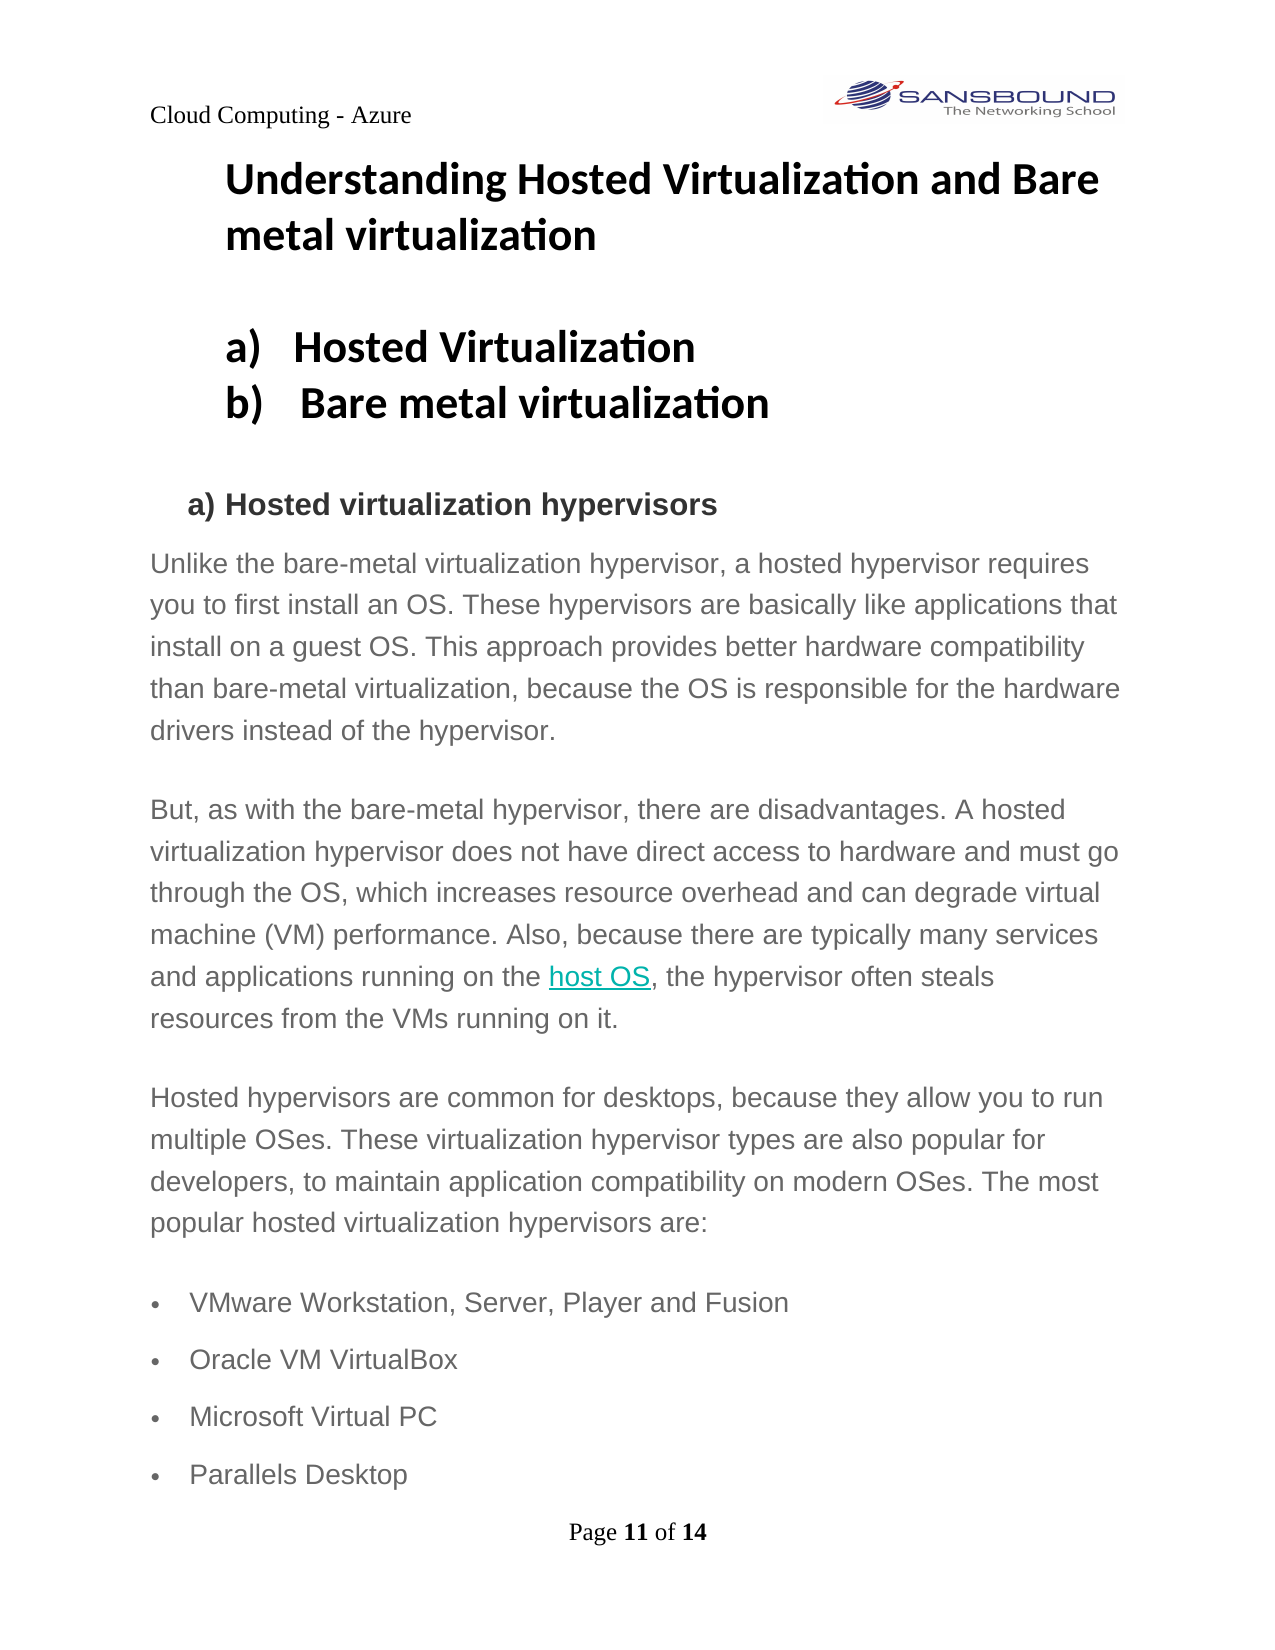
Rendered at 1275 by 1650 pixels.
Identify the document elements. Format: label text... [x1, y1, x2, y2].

list Parallels Desktop [152, 1448, 1125, 1490]
list Hosted Virtualization [225, 318, 1125, 374]
text Understanding Hosted Virtualization and Bare metal virtualization [225, 150, 1125, 262]
list Oracle VM VirtualBox [152, 1334, 1125, 1375]
list Microsoft Virtual PC [152, 1391, 1125, 1433]
list Hosted virtualization hypervisors [187, 486, 1125, 522]
list Bare metal virtualization [225, 374, 1125, 430]
text But, as with the bare-metal hypervisor, there are disadvantages. A hosted virtualization hypervisor does not have direct access to hardware and must go through the OS, which increases resource overhead and can degrade virtual machine (VM) performance. Also, because there are typically many services and applications running on the host OS, the hypervisor often steals resources from the VMs running on it. [150, 783, 1125, 1034]
list VMware Workstation, Server, Player and Fusion [152, 1276, 1125, 1318]
picture [823, 75, 1125, 124]
text Unlike the bare-metal virtualization hypervisor, a hosted hypervisor requires you to first install an OS. These hypervisors are basically like applications that install on a guest OS. This approach provides better hardware compatibility than bare-metal virtualization, because the OS is responsible for the hardware drivers instead of the hypervisor. [150, 537, 1125, 746]
text Hosted hypervisors are common for desktops, because they allow you to run multiple OSes. These virtualization hypervisor types are also popular for developers, to maintain application compatibility on modern OSes. The most popular hosted virtualization hypervisors are: [150, 1072, 1125, 1239]
